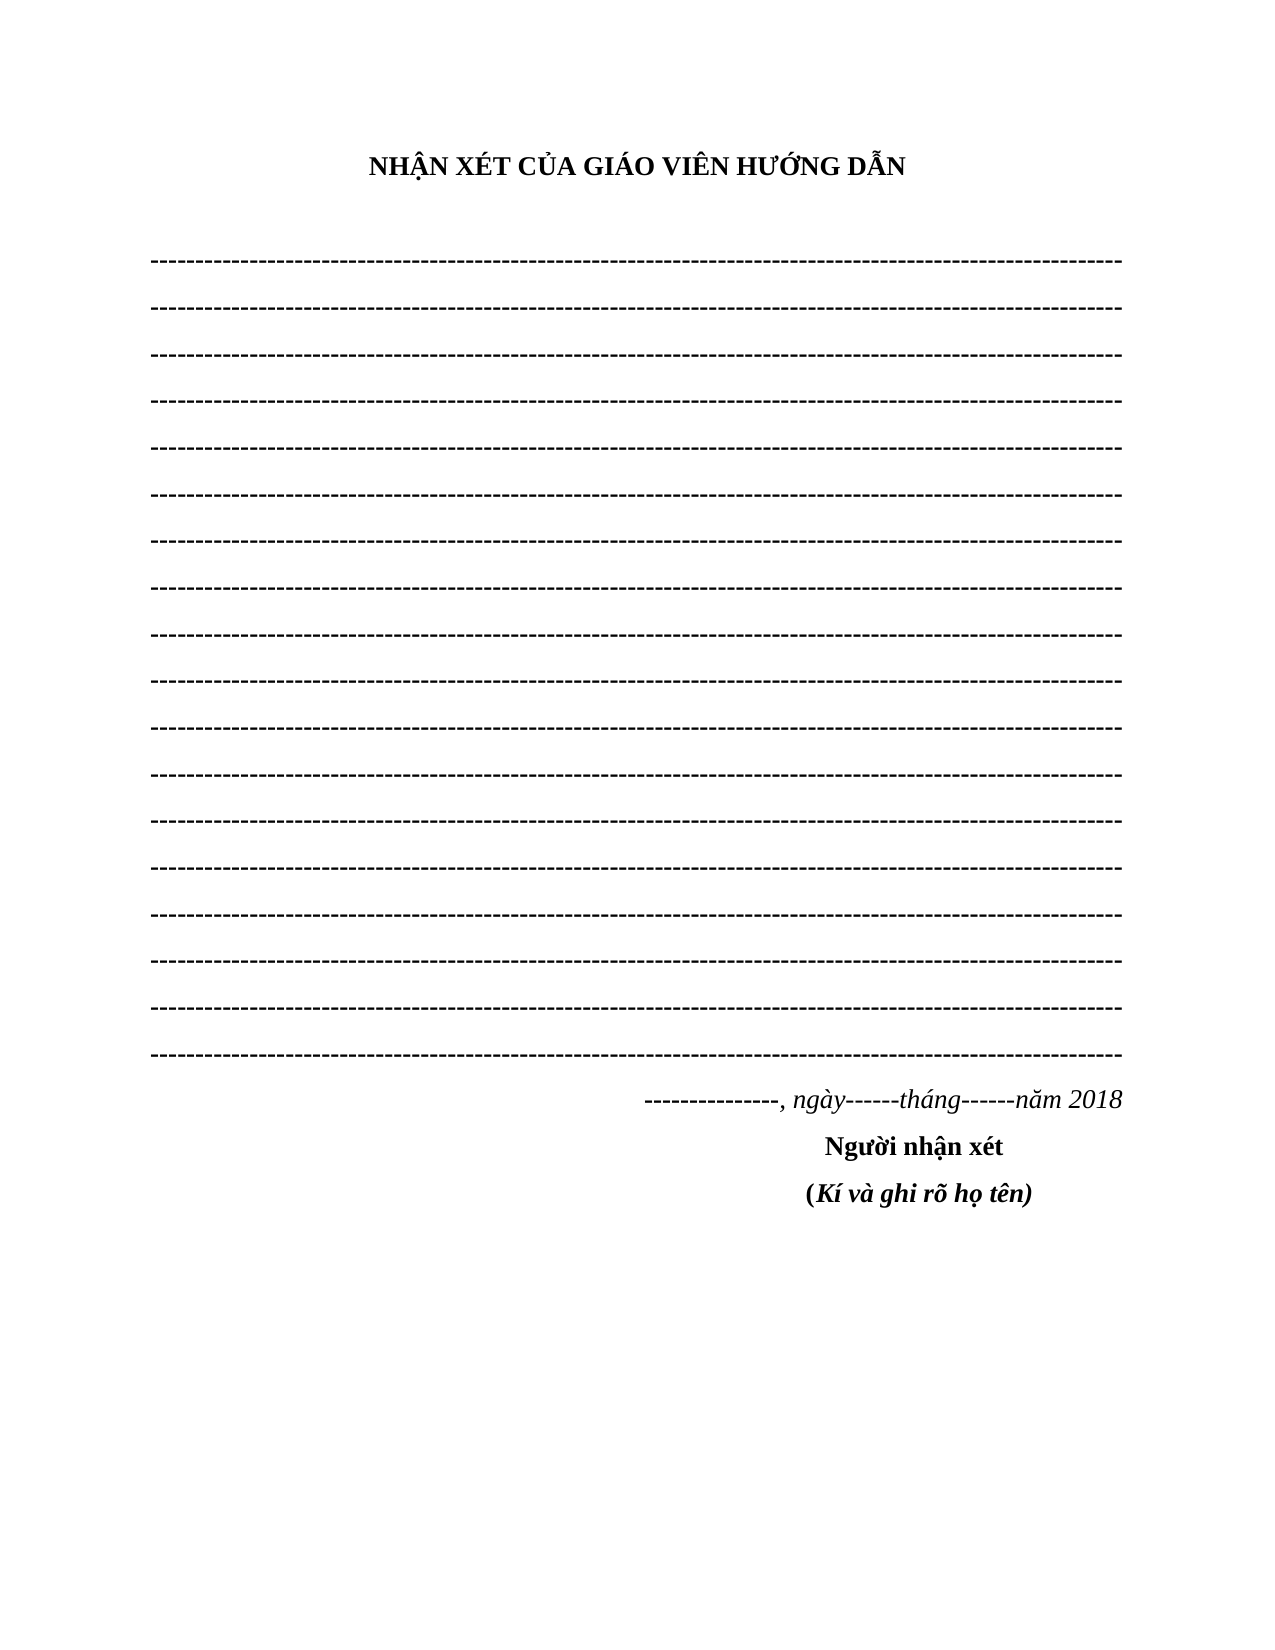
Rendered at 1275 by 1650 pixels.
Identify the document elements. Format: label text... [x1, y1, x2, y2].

text ---------------, ngày------tháng------năm 2018 [150, 1083, 1125, 1114]
text Tp. Hồ Chí Minh, 5/2018NHẬN XÉT CỦA GIÁO VIÊN HƯỚNG DẪN [150, 150, 1125, 181]
text Người nhận xét [150, 1130, 1125, 1161]
text (Kí và ghi rõ họ tên) [150, 1177, 1125, 1208]
